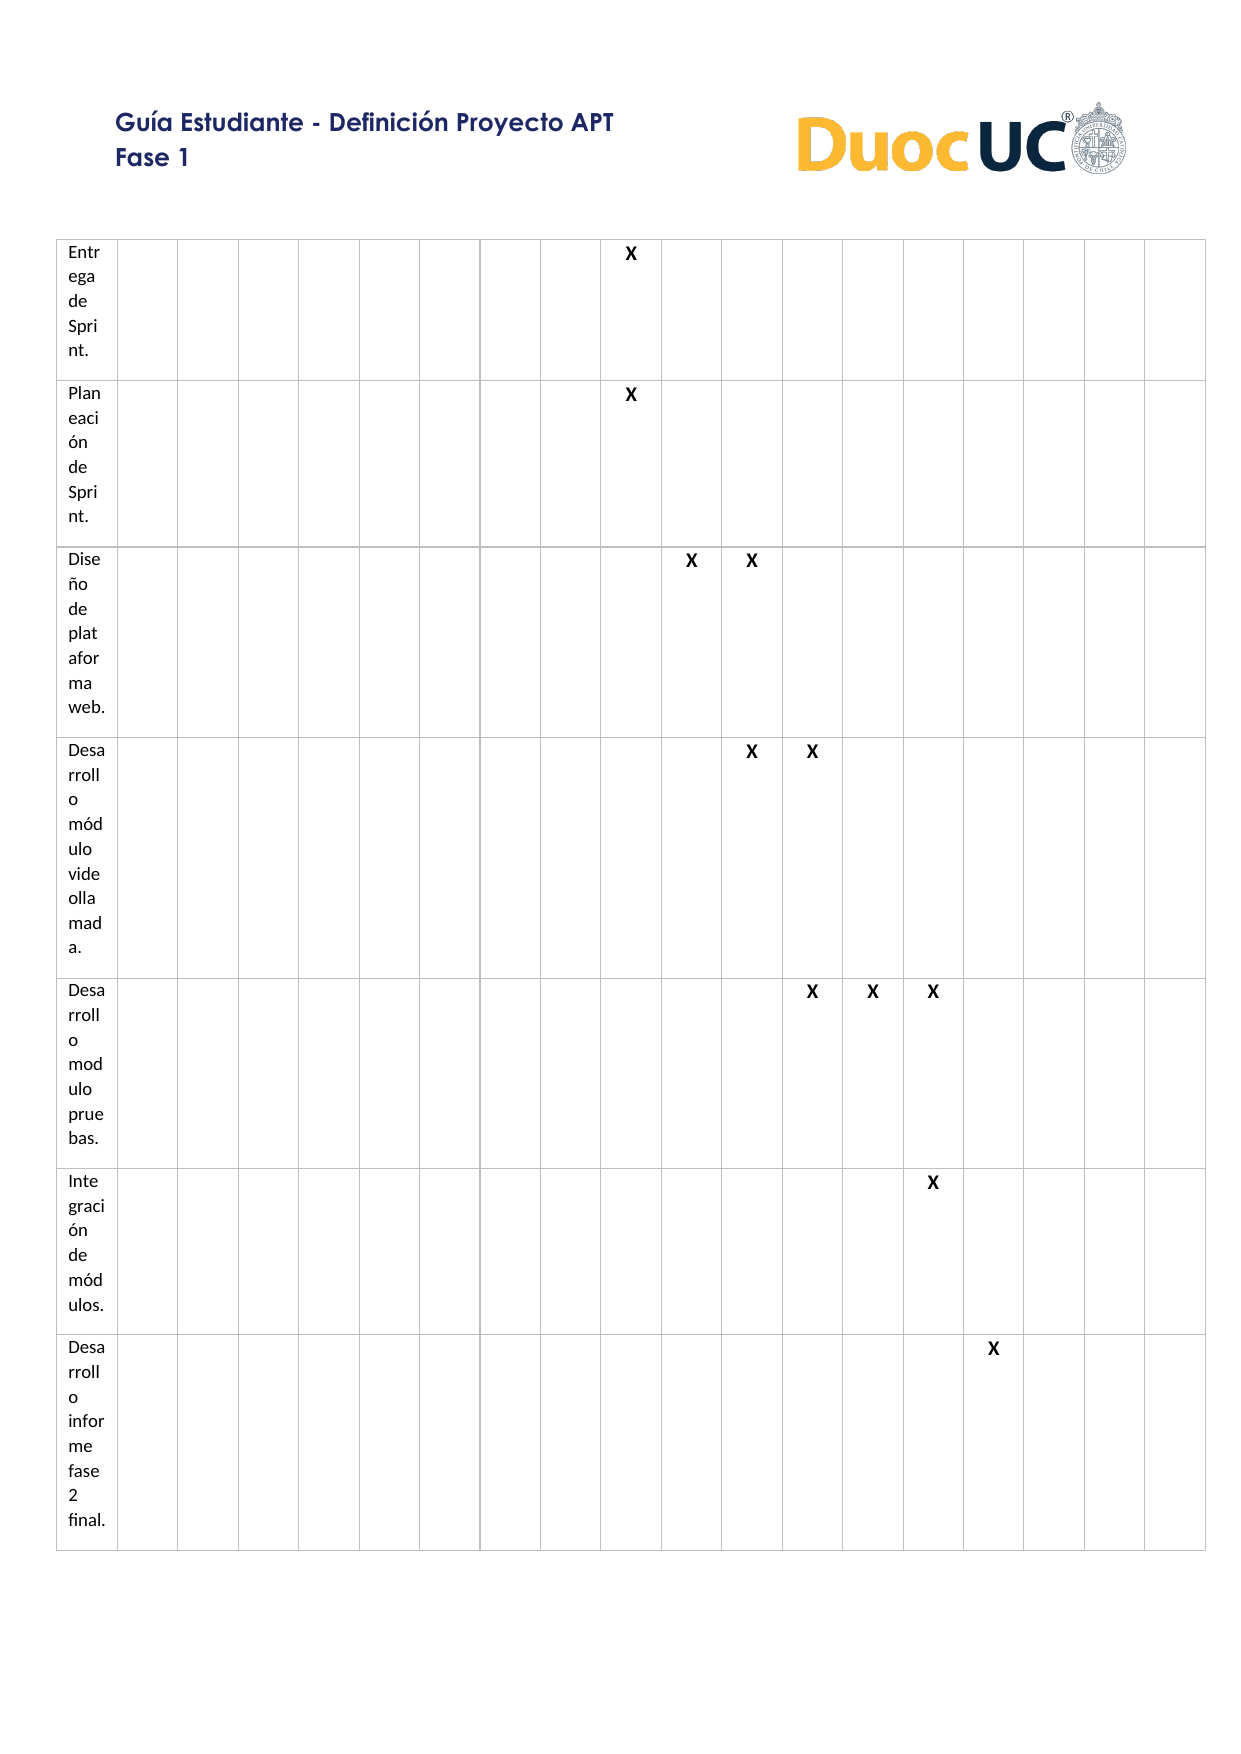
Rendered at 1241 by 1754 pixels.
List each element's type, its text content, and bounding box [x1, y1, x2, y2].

table_cell [420, 381, 479, 546]
table_cell [360, 1169, 419, 1334]
table_cell [964, 548, 1023, 737]
table_cell [118, 381, 177, 546]
table_cell [1085, 1335, 1144, 1550]
table_cell [662, 240, 721, 380]
table_cell Desarrollo informe fase 2 final. [57, 1335, 117, 1550]
table_cell [360, 1335, 419, 1550]
table_cell Integración de módulos. [57, 1169, 117, 1334]
table_cell [541, 548, 600, 737]
table_cell [964, 381, 1023, 546]
table_cell X [783, 979, 842, 1168]
table_cell [722, 381, 782, 546]
table_cell [601, 548, 661, 737]
table_cell [662, 381, 721, 546]
table_cell [722, 240, 782, 380]
table_cell [722, 979, 782, 1168]
table_cell X [601, 240, 661, 380]
table_cell [1024, 240, 1084, 380]
table_cell [662, 1169, 721, 1334]
table_cell Planeación de Sprint. [57, 381, 117, 546]
table_cell [118, 979, 177, 1168]
table_cell [420, 240, 479, 380]
table_cell [118, 1335, 177, 1550]
table_cell [541, 381, 600, 546]
table_cell [1085, 1169, 1144, 1334]
table_cell [1145, 1335, 1205, 1550]
table_cell [1145, 738, 1205, 977]
table_cell [420, 1169, 479, 1334]
table_cell [299, 738, 359, 977]
table_cell [964, 240, 1023, 380]
table_cell [541, 738, 600, 977]
table_cell [1085, 240, 1144, 380]
table_cell [178, 548, 238, 737]
table_cell [239, 979, 298, 1168]
table_cell [299, 548, 359, 737]
table_cell [239, 548, 298, 737]
table_cell [601, 1335, 661, 1550]
table_cell [420, 738, 479, 977]
table_cell [662, 1335, 721, 1550]
table_cell [964, 979, 1023, 1168]
table_cell [662, 979, 721, 1168]
table_cell X [662, 548, 721, 737]
table_cell [843, 381, 903, 546]
table_cell X [964, 1335, 1023, 1550]
table_cell [481, 738, 540, 977]
table_cell Desarrollo módulo videollamada. [57, 738, 117, 977]
table_cell [783, 1335, 842, 1550]
table_cell Diseño de plataforma web. [57, 548, 117, 737]
table_cell X [783, 738, 842, 977]
table_cell [1024, 1335, 1084, 1550]
table_cell [1024, 381, 1084, 546]
table_cell [178, 1335, 238, 1550]
table_cell [783, 548, 842, 737]
table_cell [360, 979, 419, 1168]
table_cell [1145, 548, 1205, 737]
table_cell [118, 738, 177, 977]
table_cell [299, 979, 359, 1168]
table_cell X [722, 738, 782, 977]
table_cell [964, 1169, 1023, 1334]
table_cell [118, 240, 177, 380]
table_cell [783, 240, 842, 380]
table_cell [722, 1335, 782, 1550]
table_cell [843, 738, 903, 977]
table_cell [904, 1335, 963, 1550]
table_cell [481, 1169, 540, 1334]
table_cell [1024, 979, 1084, 1168]
table_cell [420, 548, 479, 737]
table_cell [1145, 381, 1205, 546]
table_cell [178, 979, 238, 1168]
table_cell [118, 548, 177, 737]
table_cell Desarrollo modulo pruebas. [57, 979, 117, 1168]
table_cell [481, 381, 540, 546]
table_cell [843, 240, 903, 380]
table_cell X [904, 979, 963, 1168]
table_cell [1085, 738, 1144, 977]
table_cell [239, 738, 298, 977]
table_cell [178, 381, 238, 546]
table_cell [1024, 738, 1084, 977]
table_cell [1085, 979, 1144, 1168]
table_cell [481, 1335, 540, 1550]
table_cell [360, 548, 419, 737]
table_cell [1145, 1169, 1205, 1334]
table_cell [541, 1335, 600, 1550]
table_cell [360, 738, 419, 977]
table_cell [239, 1169, 298, 1334]
table_cell [1085, 548, 1144, 737]
table_cell [904, 381, 963, 546]
table_cell [360, 240, 419, 380]
table_cell [541, 1169, 600, 1334]
table_cell [541, 240, 600, 380]
table_cell [1145, 979, 1205, 1168]
table_cell X [601, 381, 661, 546]
table_cell [299, 1335, 359, 1550]
table_cell [481, 240, 540, 380]
table_cell [783, 381, 842, 546]
table_cell [904, 548, 963, 737]
table_cell X [722, 548, 782, 737]
table_cell [239, 1335, 298, 1550]
table_cell [662, 738, 721, 977]
table_cell [420, 1335, 479, 1550]
table_cell [178, 1169, 238, 1334]
table_cell [601, 979, 661, 1168]
table_cell [1085, 381, 1144, 546]
table_cell [541, 979, 600, 1168]
table_cell [239, 240, 298, 380]
table_cell Entrega de Sprint. [57, 240, 117, 380]
table_cell [239, 381, 298, 546]
table_cell X [904, 1169, 963, 1334]
picture [798, 102, 1126, 174]
table_cell [118, 1169, 177, 1334]
table_cell [843, 548, 903, 737]
table_cell [783, 1169, 842, 1334]
table_cell [178, 738, 238, 977]
table_cell [360, 381, 419, 546]
table_cell [964, 738, 1023, 977]
table_cell [1145, 240, 1205, 380]
table_cell [481, 979, 540, 1168]
table_cell [843, 1335, 903, 1550]
table_cell [601, 1169, 661, 1334]
table_cell [481, 548, 540, 737]
table_cell [904, 738, 963, 977]
table_cell [299, 381, 359, 546]
table_cell [299, 1169, 359, 1334]
table_cell [843, 1169, 903, 1334]
table_cell [601, 738, 661, 977]
table_cell [722, 1169, 782, 1334]
table_cell [420, 979, 479, 1168]
table_cell [178, 240, 238, 380]
table_cell X [843, 979, 903, 1168]
table_cell [299, 240, 359, 380]
table_cell [1024, 548, 1084, 737]
table_cell [1024, 1169, 1084, 1334]
table_cell [904, 240, 963, 380]
